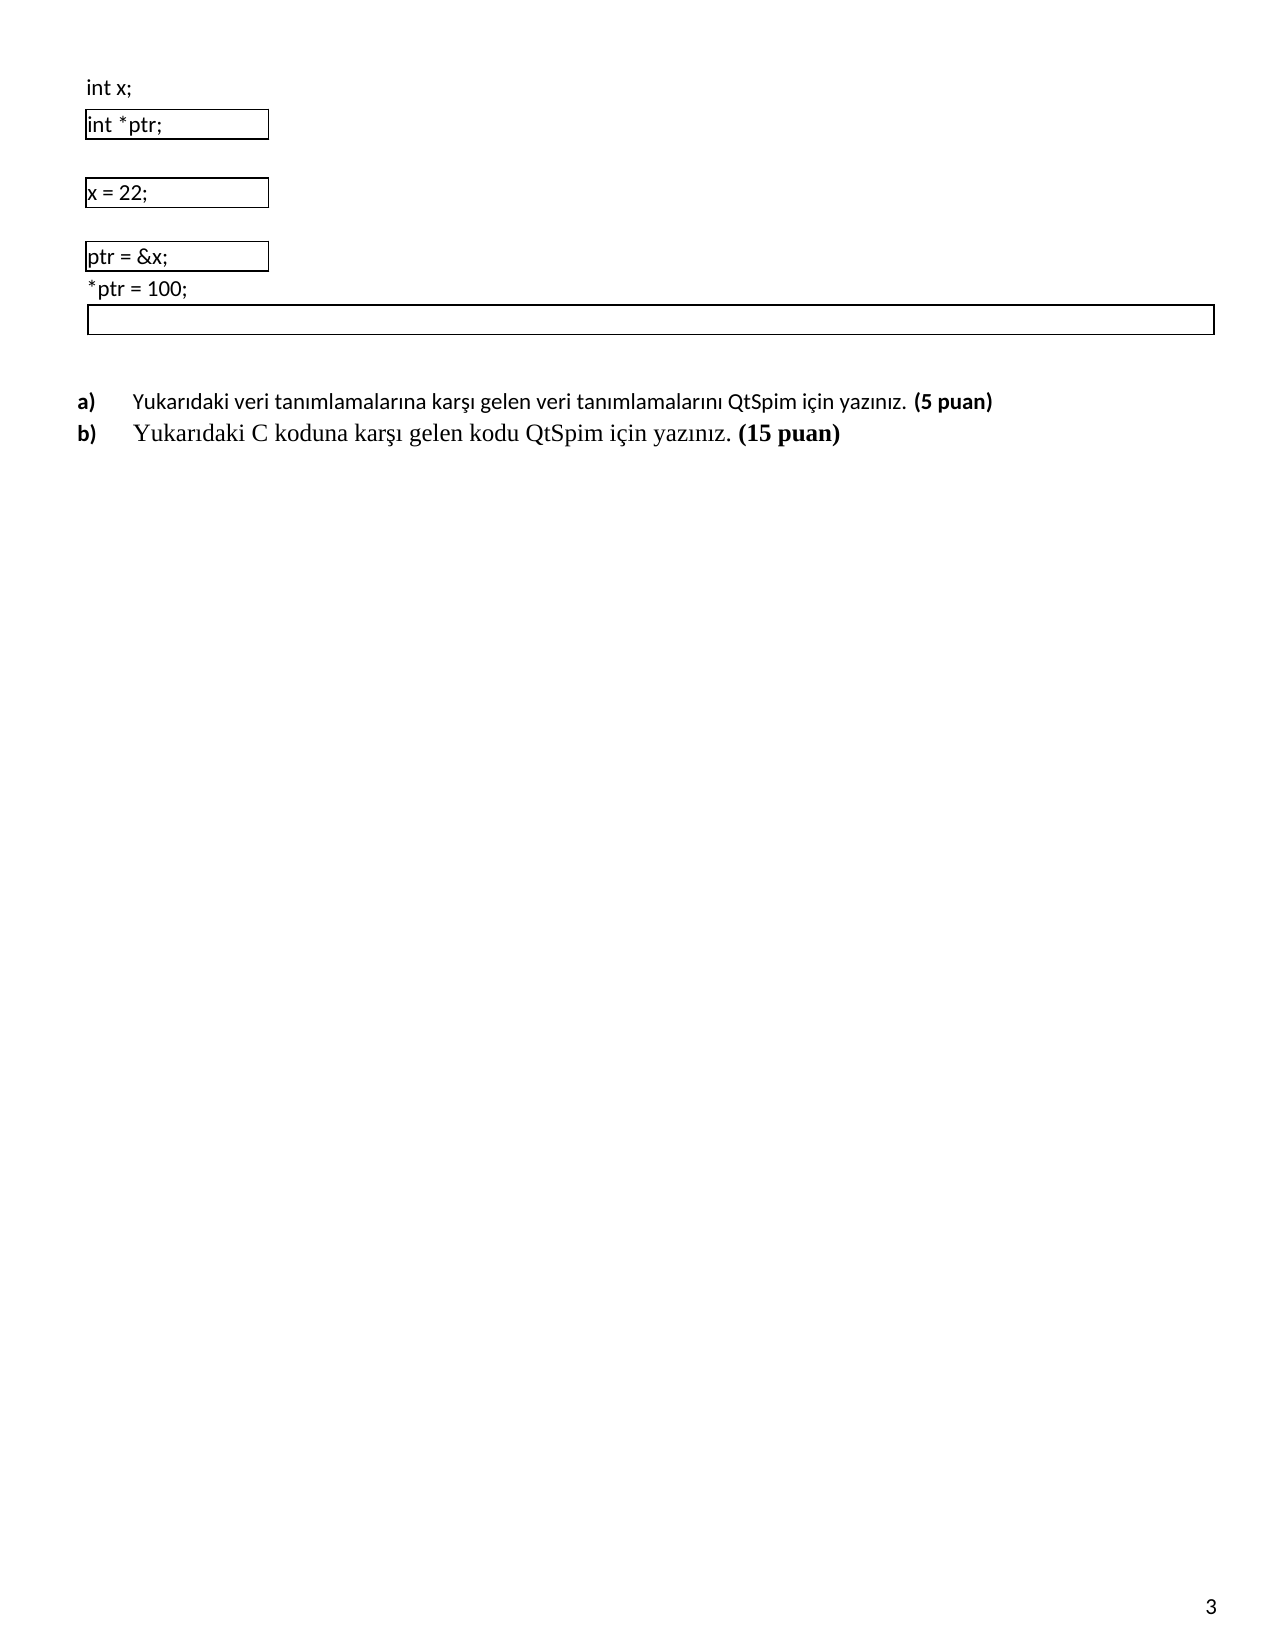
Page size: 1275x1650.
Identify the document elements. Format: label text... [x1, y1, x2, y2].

text *ptr = 100; [59, 274, 1213, 302]
list Yukarıdaki veri tanımlamalarına karşı gelen veri tanımlamalarını QtSpim için yazınız. (5 puan) [77, 387, 1055, 416]
text int x; [59, 73, 1213, 101]
text ptr = &x; [87, 242, 268, 270]
text x = 22; [87, 179, 268, 207]
list Yukarıdaki C koduna karşı gelen kodu QtSpim için yazınız. (15 puan) [77, 418, 1213, 447]
text int *ptr; [87, 110, 268, 138]
